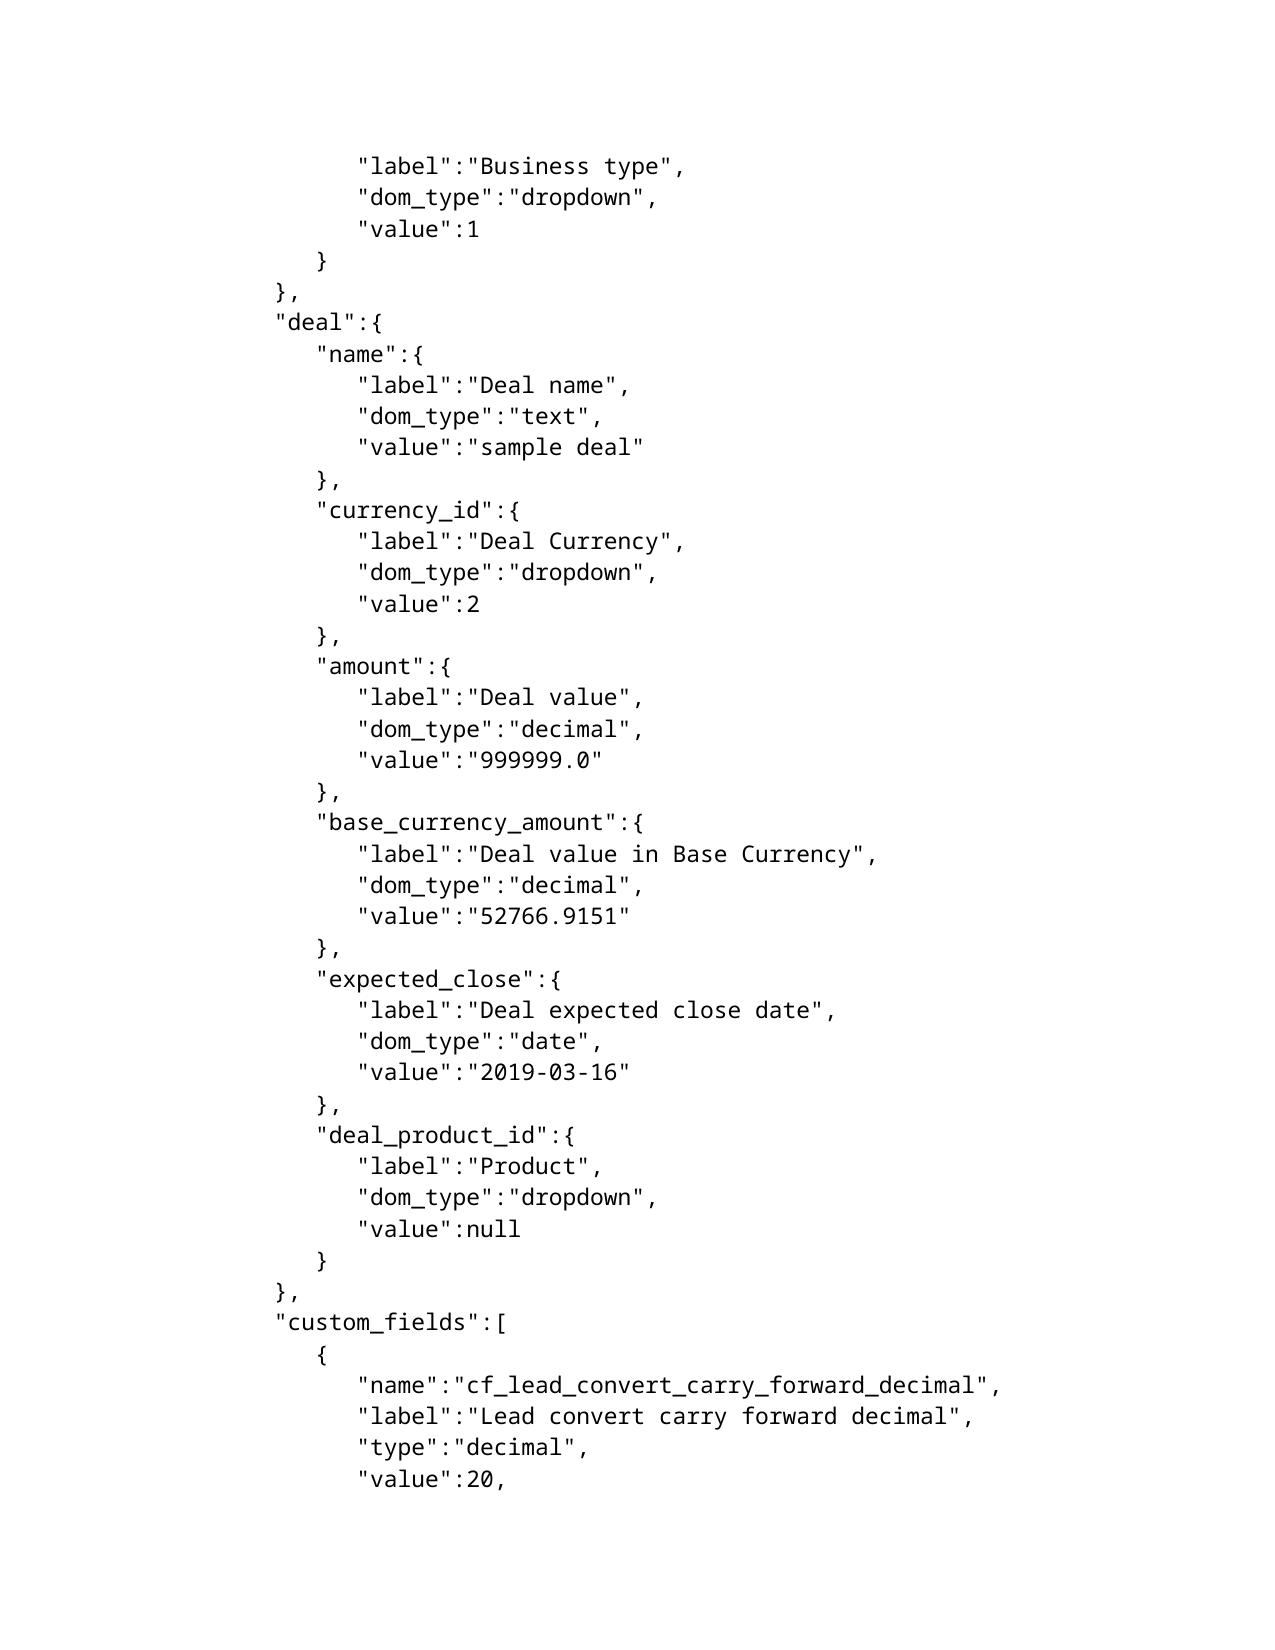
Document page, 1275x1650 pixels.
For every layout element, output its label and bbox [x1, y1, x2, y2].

text [150, 150, 1125, 1494]
